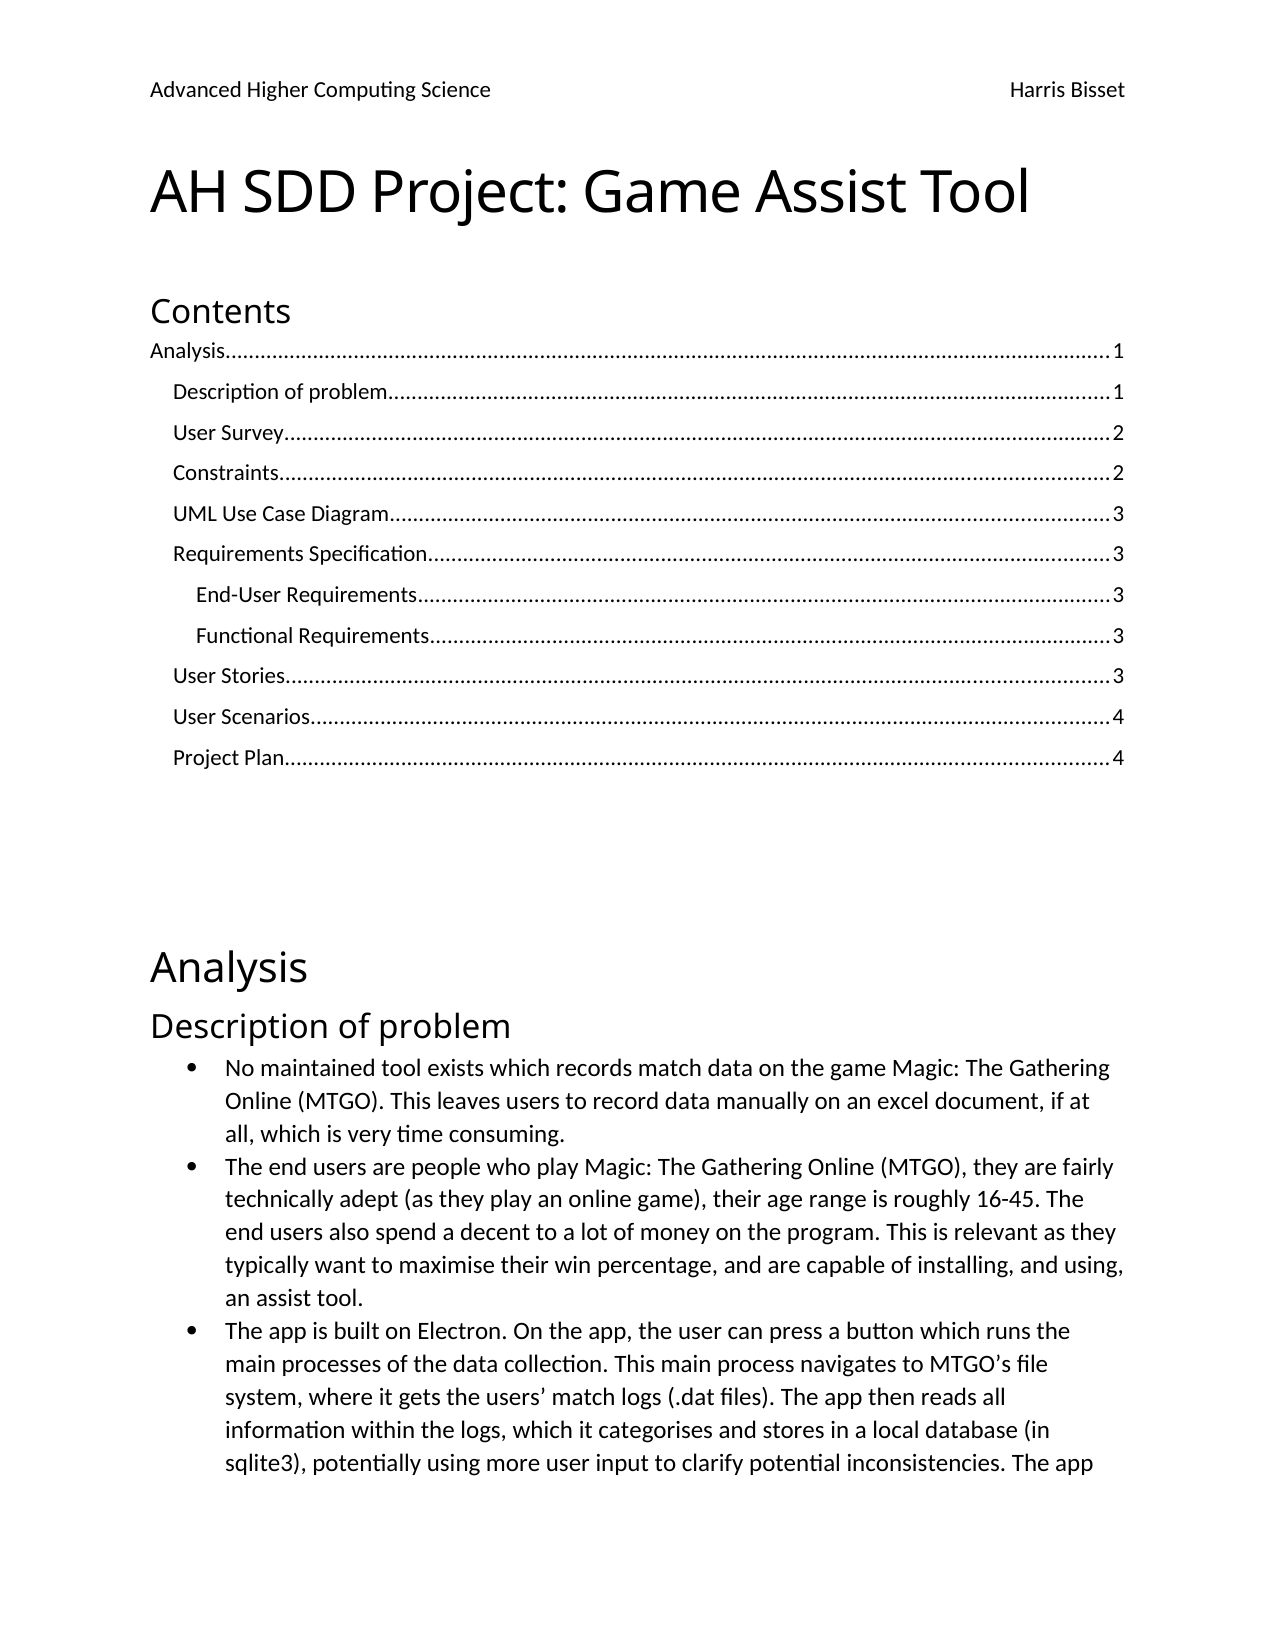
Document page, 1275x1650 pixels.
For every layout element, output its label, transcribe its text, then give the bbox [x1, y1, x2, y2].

subtitle Analysis [150, 938, 1125, 994]
subtitle Description of problem [150, 1003, 1125, 1048]
list No maintained tool exists which records match data on the game Magic: The Gathering Online (MTGO). This leaves users to record data manually on an excel document, if at all, which is very time consuming. [187, 1052, 1125, 1148]
title AH SDD Project: Game Assist Tool [150, 150, 1125, 229]
list The end users are people who play Magic: The Gathering Online (MTGO), they are fairly technically adept (as they play an online game), their age range is roughly 16-45. The end users also spend a decent to a lot of money on the program. This is relevant as they typically want to maximise their win percentage, and are capable of installing, and using, an assist tool. [187, 1151, 1125, 1313]
